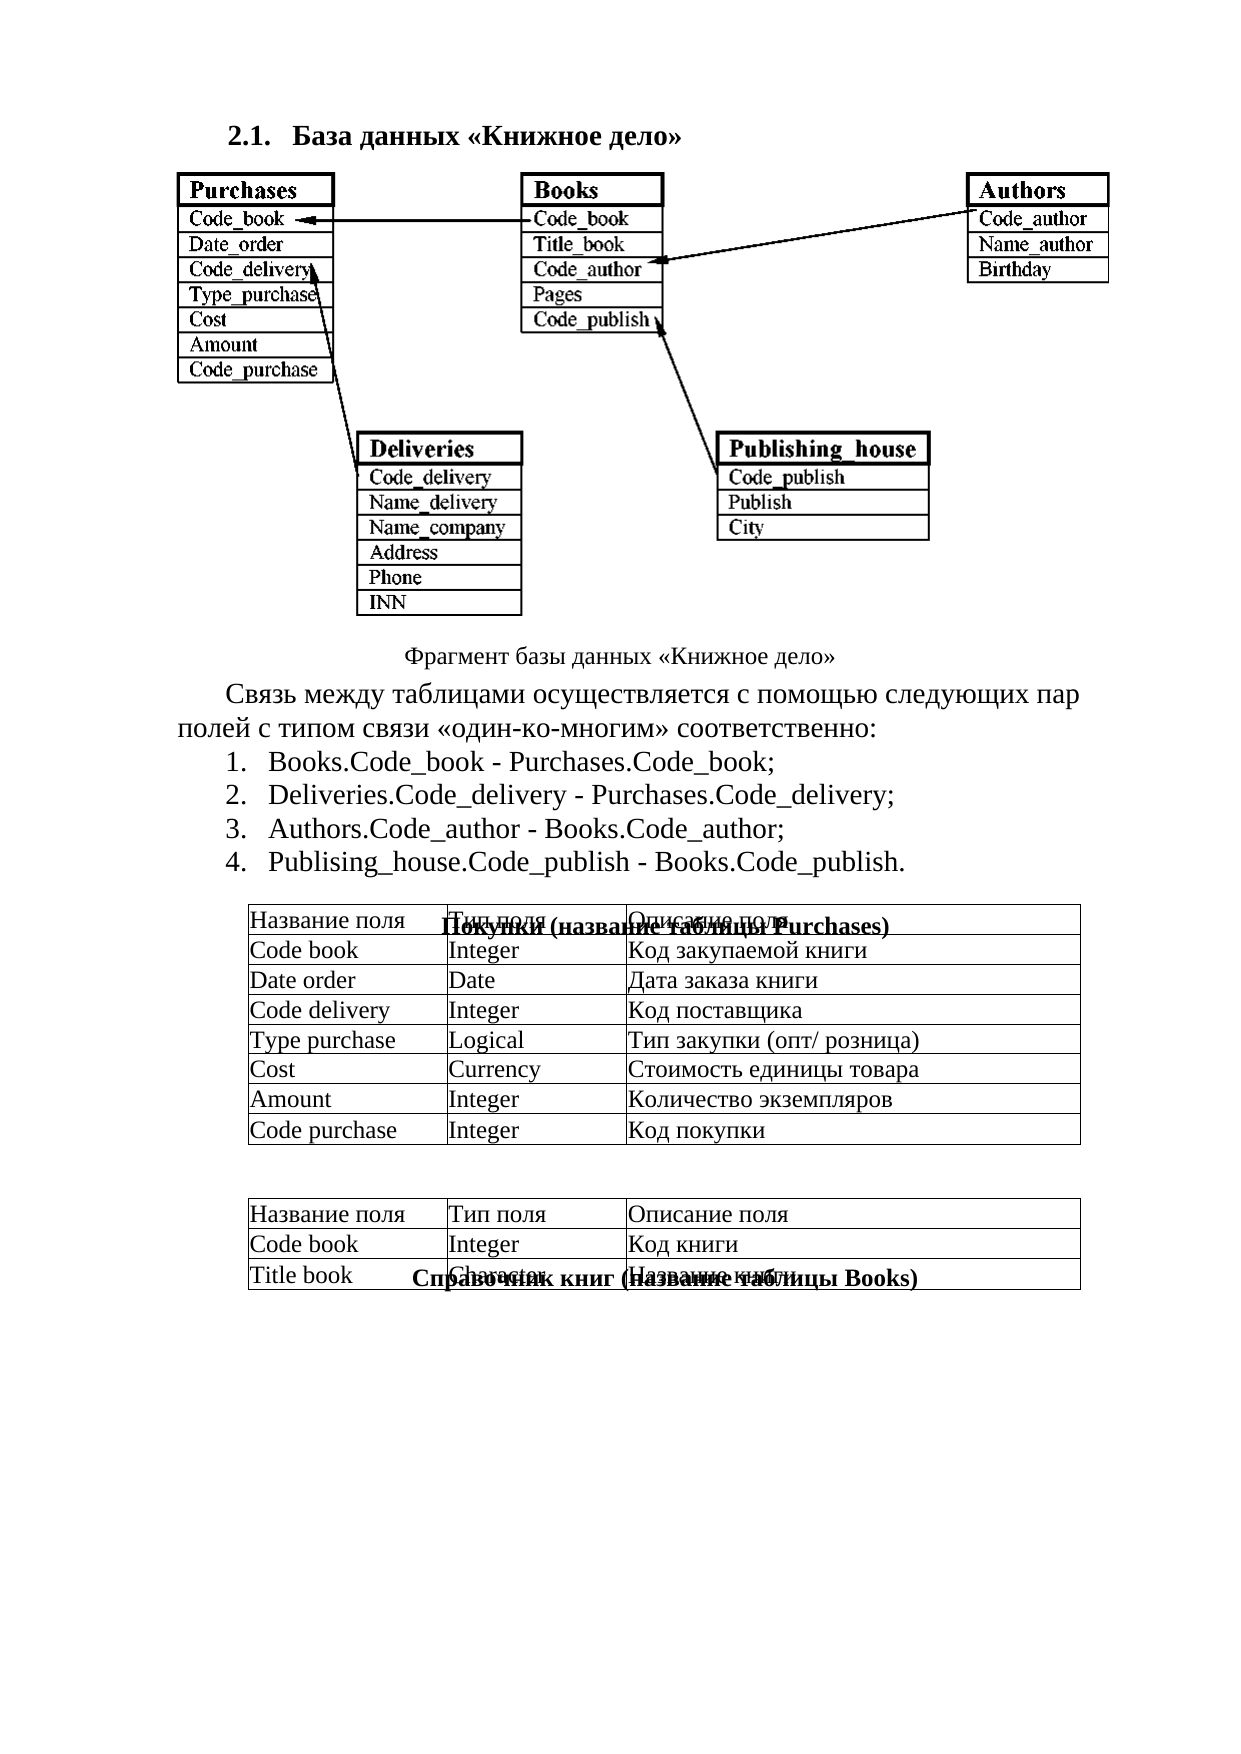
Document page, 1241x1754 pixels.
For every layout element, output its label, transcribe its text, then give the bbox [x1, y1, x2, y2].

table_cell Integer [448, 1084, 626, 1113]
list Deliveries.Code_delivery - Purchases.Code_delivery; [177, 777, 1152, 811]
table_cell Код книги [627, 1229, 1080, 1257]
table_cell Код покупки [627, 1114, 1080, 1144]
table_cell Date [448, 965, 626, 994]
table_cell Amount [249, 1084, 447, 1113]
table_header Описание поля [627, 905, 1080, 934]
table_cell Тип закупки (опт/ розница) [627, 1025, 1080, 1053]
list Books.Code_book - Purchases.Code_book; [177, 744, 1152, 777]
table_header Тип поля [448, 1199, 626, 1228]
table_header Описание поля [627, 1199, 1080, 1228]
table_header Тип поля [448, 905, 626, 934]
list Publising_house.Code_publish - Books.Code_publish. [177, 844, 1152, 878]
table_cell Code book [249, 1229, 447, 1257]
table_header Название поля [249, 1199, 447, 1228]
table_cell Название книги [627, 1259, 1080, 1288]
table_header Название поля [249, 905, 447, 934]
table_cell Code book [249, 935, 447, 964]
table_cell Количество экземпляров [627, 1084, 1080, 1113]
table_cell Код закупаемой книги [627, 935, 1080, 964]
table_cell Logical [448, 1025, 626, 1053]
table_cell Код поставщика [627, 995, 1080, 1024]
table_cell Currency [448, 1054, 626, 1083]
table_cell Стоимость единицы товара [627, 1054, 1080, 1083]
table_cell Character [448, 1259, 626, 1288]
table_cell Дата заказа книги [627, 965, 1080, 994]
table_cell Code delivery [249, 995, 447, 1024]
table_cell Integer [448, 935, 626, 964]
table_cell Date order [249, 965, 447, 994]
picture [176, 172, 1110, 616]
table_cell Cost [249, 1054, 447, 1083]
table_cell Integer [448, 1114, 626, 1144]
table_cell Integer [448, 995, 626, 1024]
table_cell Title book [249, 1259, 447, 1288]
list База данных «Книжное дело» [227, 118, 1152, 152]
table_cell Integer [448, 1229, 626, 1257]
list Authors.Code_author - Books.Code_author; [177, 811, 1152, 844]
table_cell Code purchase [249, 1114, 447, 1144]
table_cell Type purchase [249, 1025, 447, 1053]
